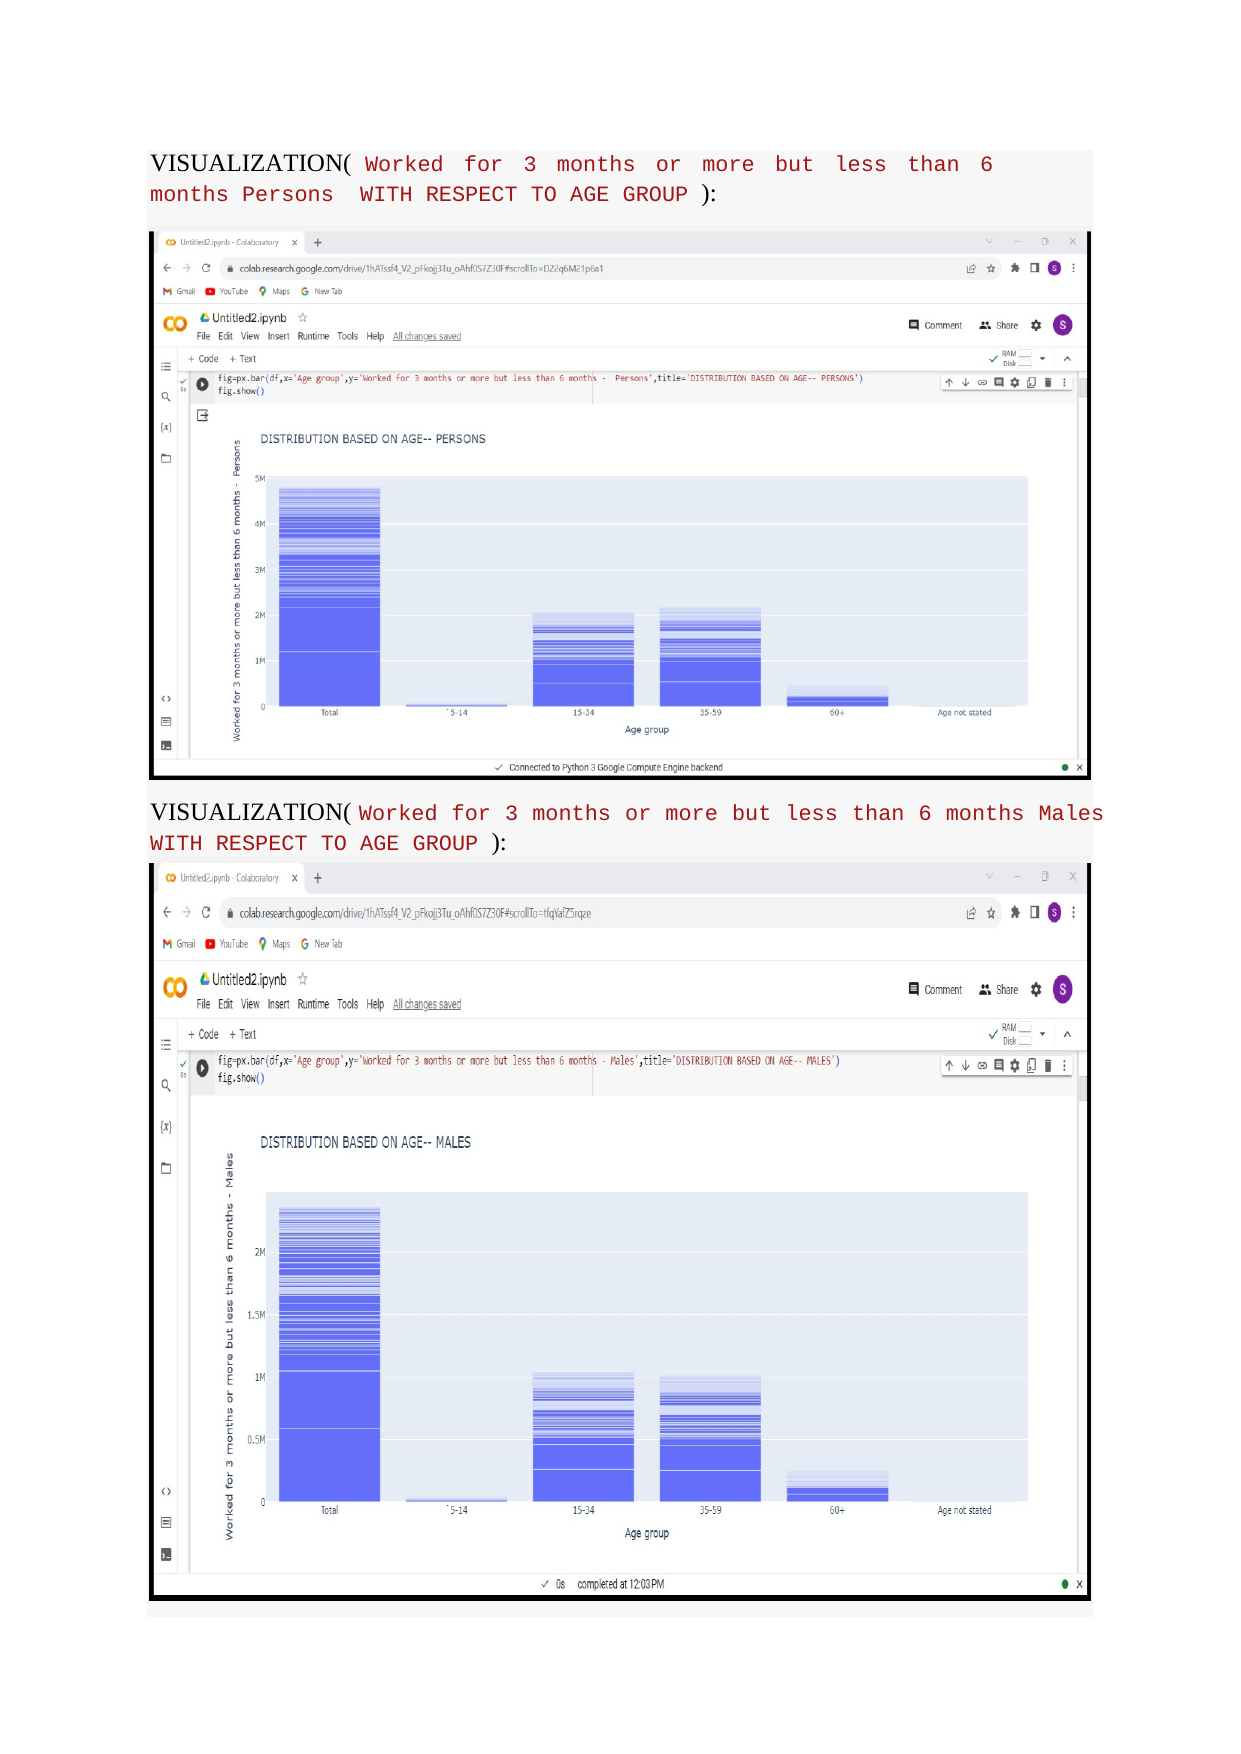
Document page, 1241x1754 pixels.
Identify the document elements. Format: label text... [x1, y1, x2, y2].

picture [149, 226, 1091, 780]
text VISUALIZATION( Worked for 3 months or more but less than 6 months Persons WITH RESPECT TO AGE GROUP ): [150, 148, 993, 208]
picture [149, 856, 1091, 1601]
text VISUALIZATION( Worked for 3 months or more but less than 6 months Males WITH RESPECT TO AGE GROUP ): [150, 797, 1105, 857]
